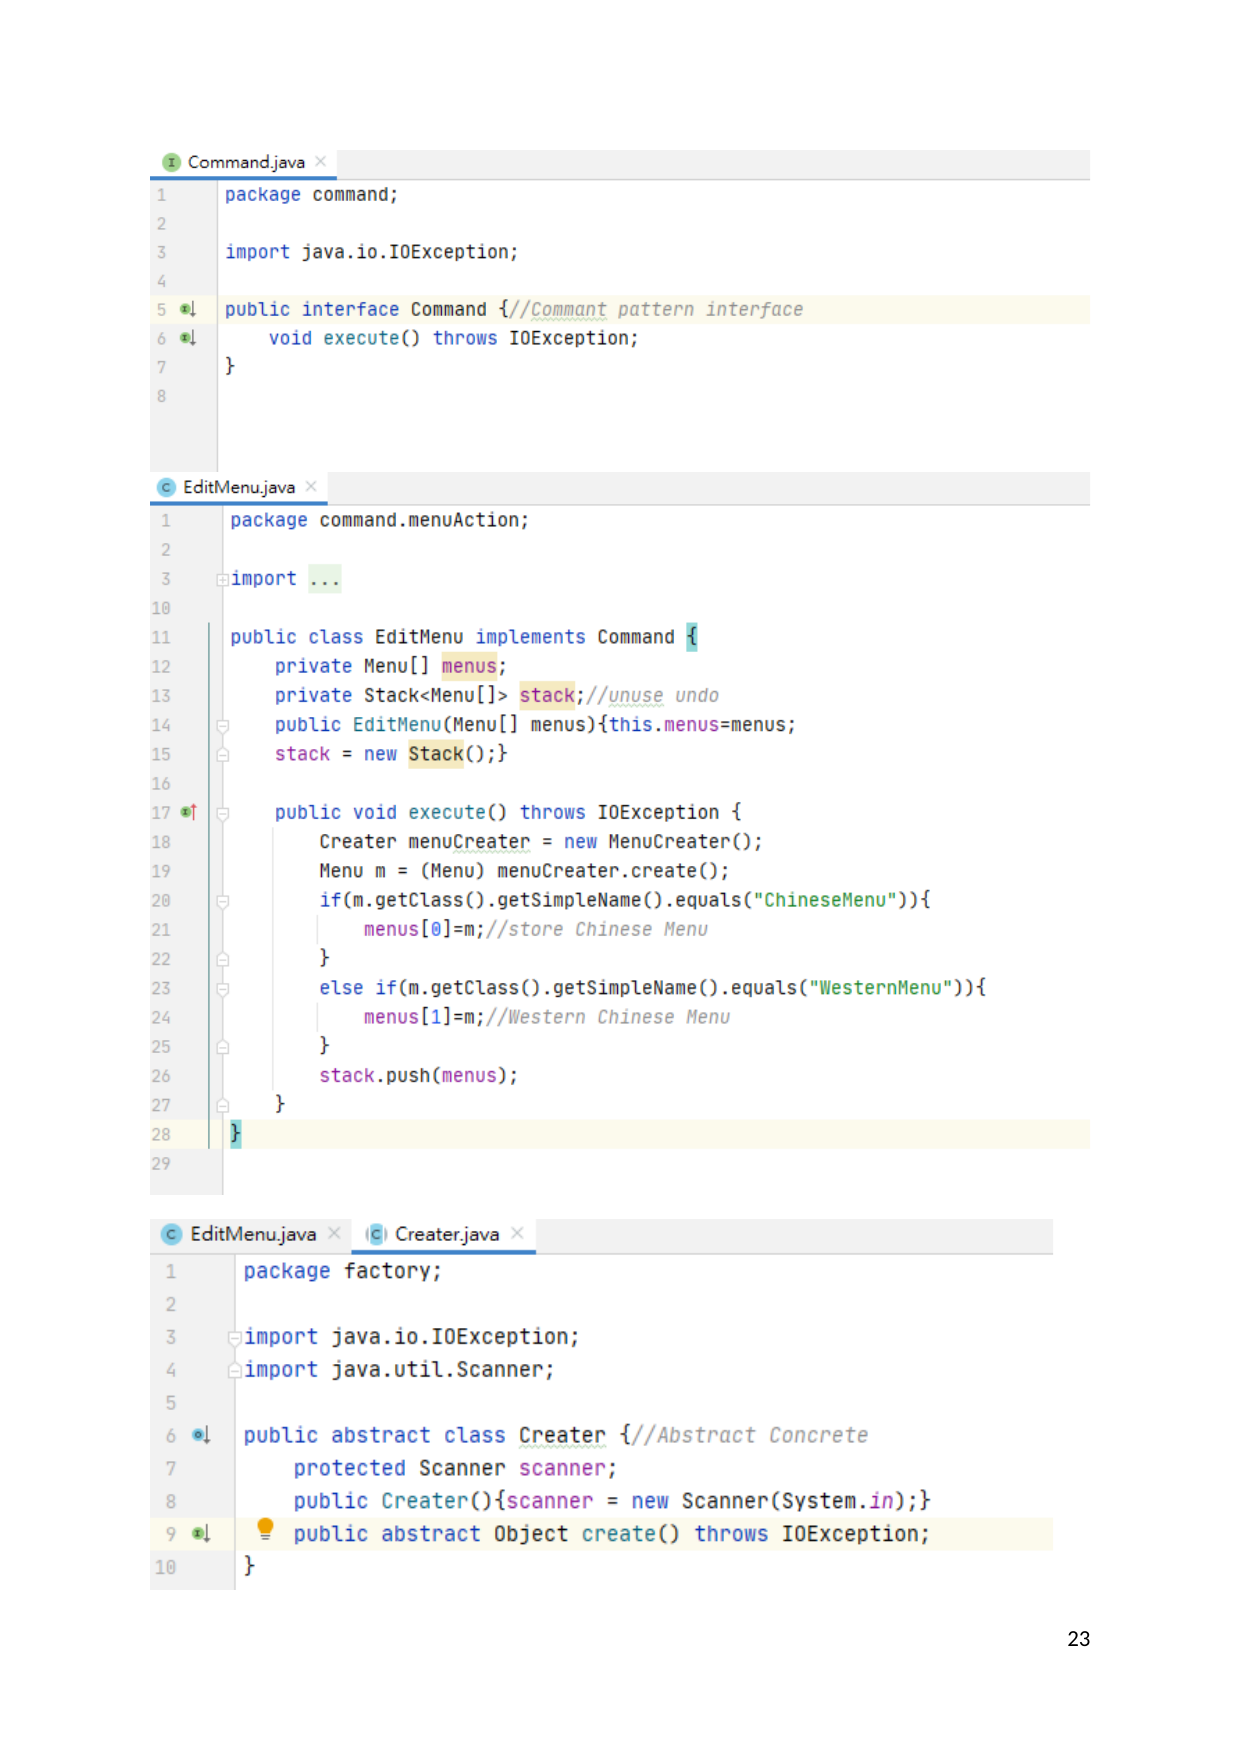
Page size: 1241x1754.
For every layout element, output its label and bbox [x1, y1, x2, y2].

picture [150, 1219, 1054, 1590]
picture [150, 150, 1091, 1195]
